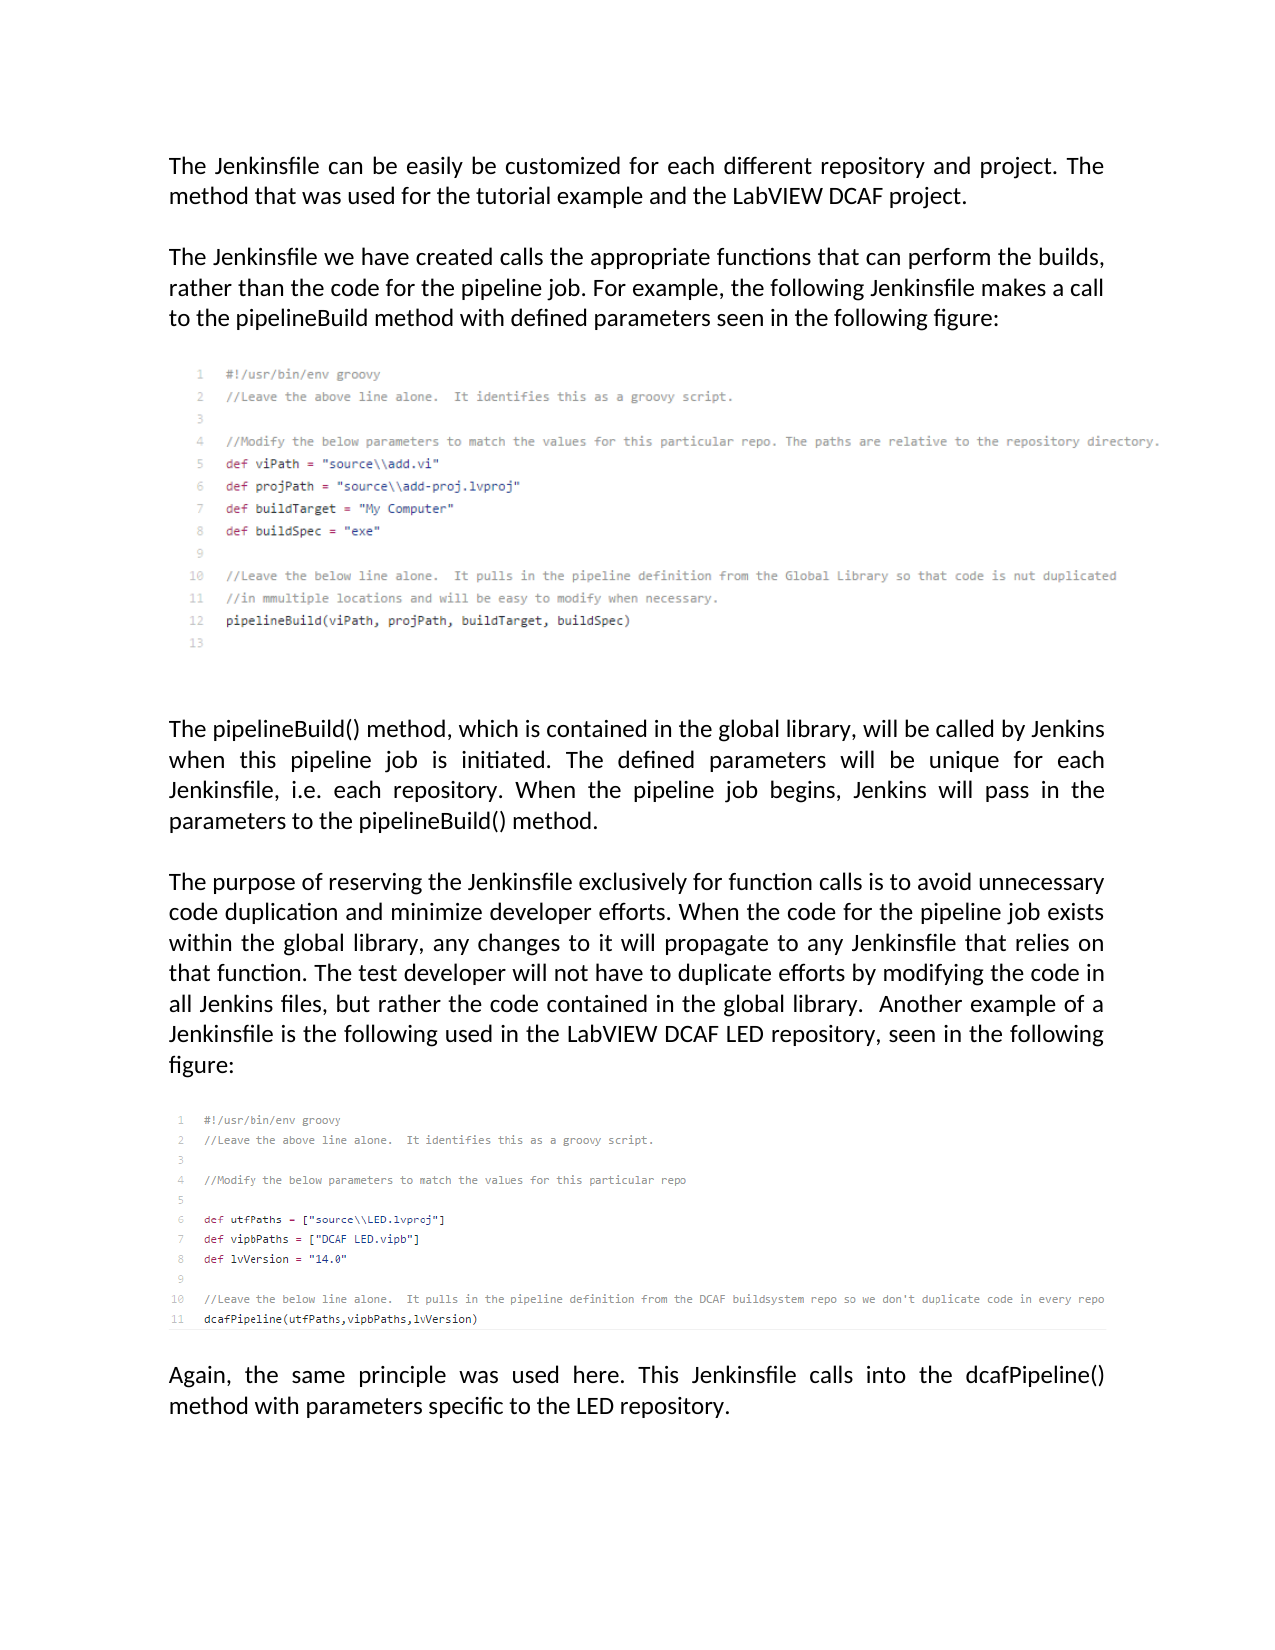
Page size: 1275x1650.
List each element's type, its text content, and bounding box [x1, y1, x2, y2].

text The purpose of reserving the Jenkinsfile exclusively for function calls is to avoid unnecessary code duplication and minimize developer efforts. When the code for the pipeline job exists within the global library, any changes to it will propagate to any Jenkinsfile that relies on that function. The test developer will not have to duplicate efforts by modifying the code in all Jenkins files, but rather the code contained in the global library. Another example of a Jenkinsfile is the following used in the LabVIEW DCAF LED repository, seen in the following figure: [169, 866, 1106, 1079]
picture [168, 363, 1172, 653]
picture [168, 1110, 1107, 1330]
text The Jenkinsfile can be easily be customized for each different repository and project. The method that was used for the tutorial example and the LabVIEW DCAF project. [169, 150, 1106, 211]
text The Jenkinsfile we have created calls the appropriate functions that can perform the builds, rather than the code for the pipeline job. For example, the following Jenkinsfile makes a call to the pipelineBuild method with defined parameters seen in the following figure: [169, 242, 1106, 333]
text The pipelineBuild() method, which is contained in the global library, will be called by Jenkins when this pipeline job is initiated. The defined parameters will be unique for each Jenkinsfile, i.e. each repository. When the pipeline job begins, Jenkins will pass in the parameters to the pipelineBuild() method. [169, 713, 1106, 835]
text Again, the same principle was used here. This Jenkinsfile calls into the dcafPipeline() method with parameters specific to the LED repository. [169, 1360, 1106, 1421]
